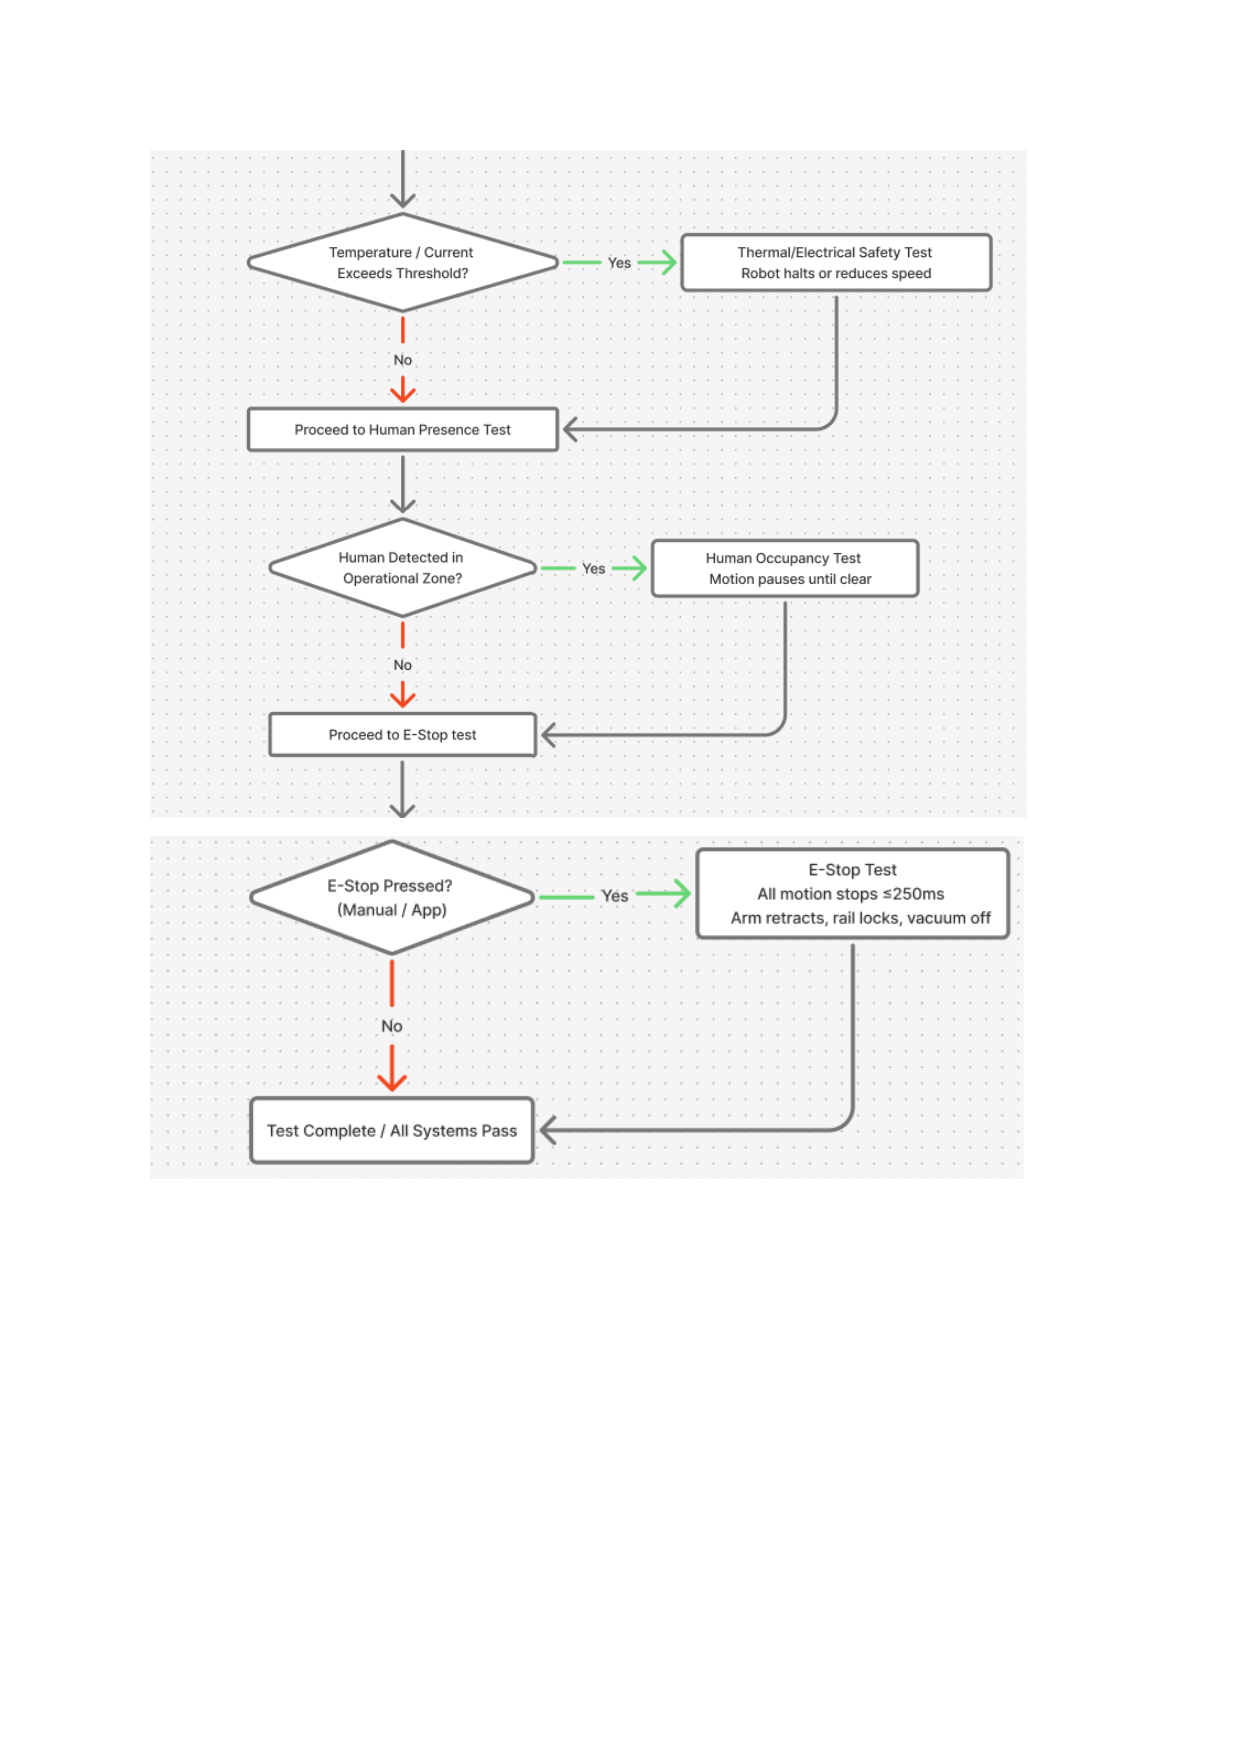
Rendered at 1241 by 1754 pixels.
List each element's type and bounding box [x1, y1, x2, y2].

picture [150, 150, 1027, 818]
picture [150, 836, 1024, 1179]
